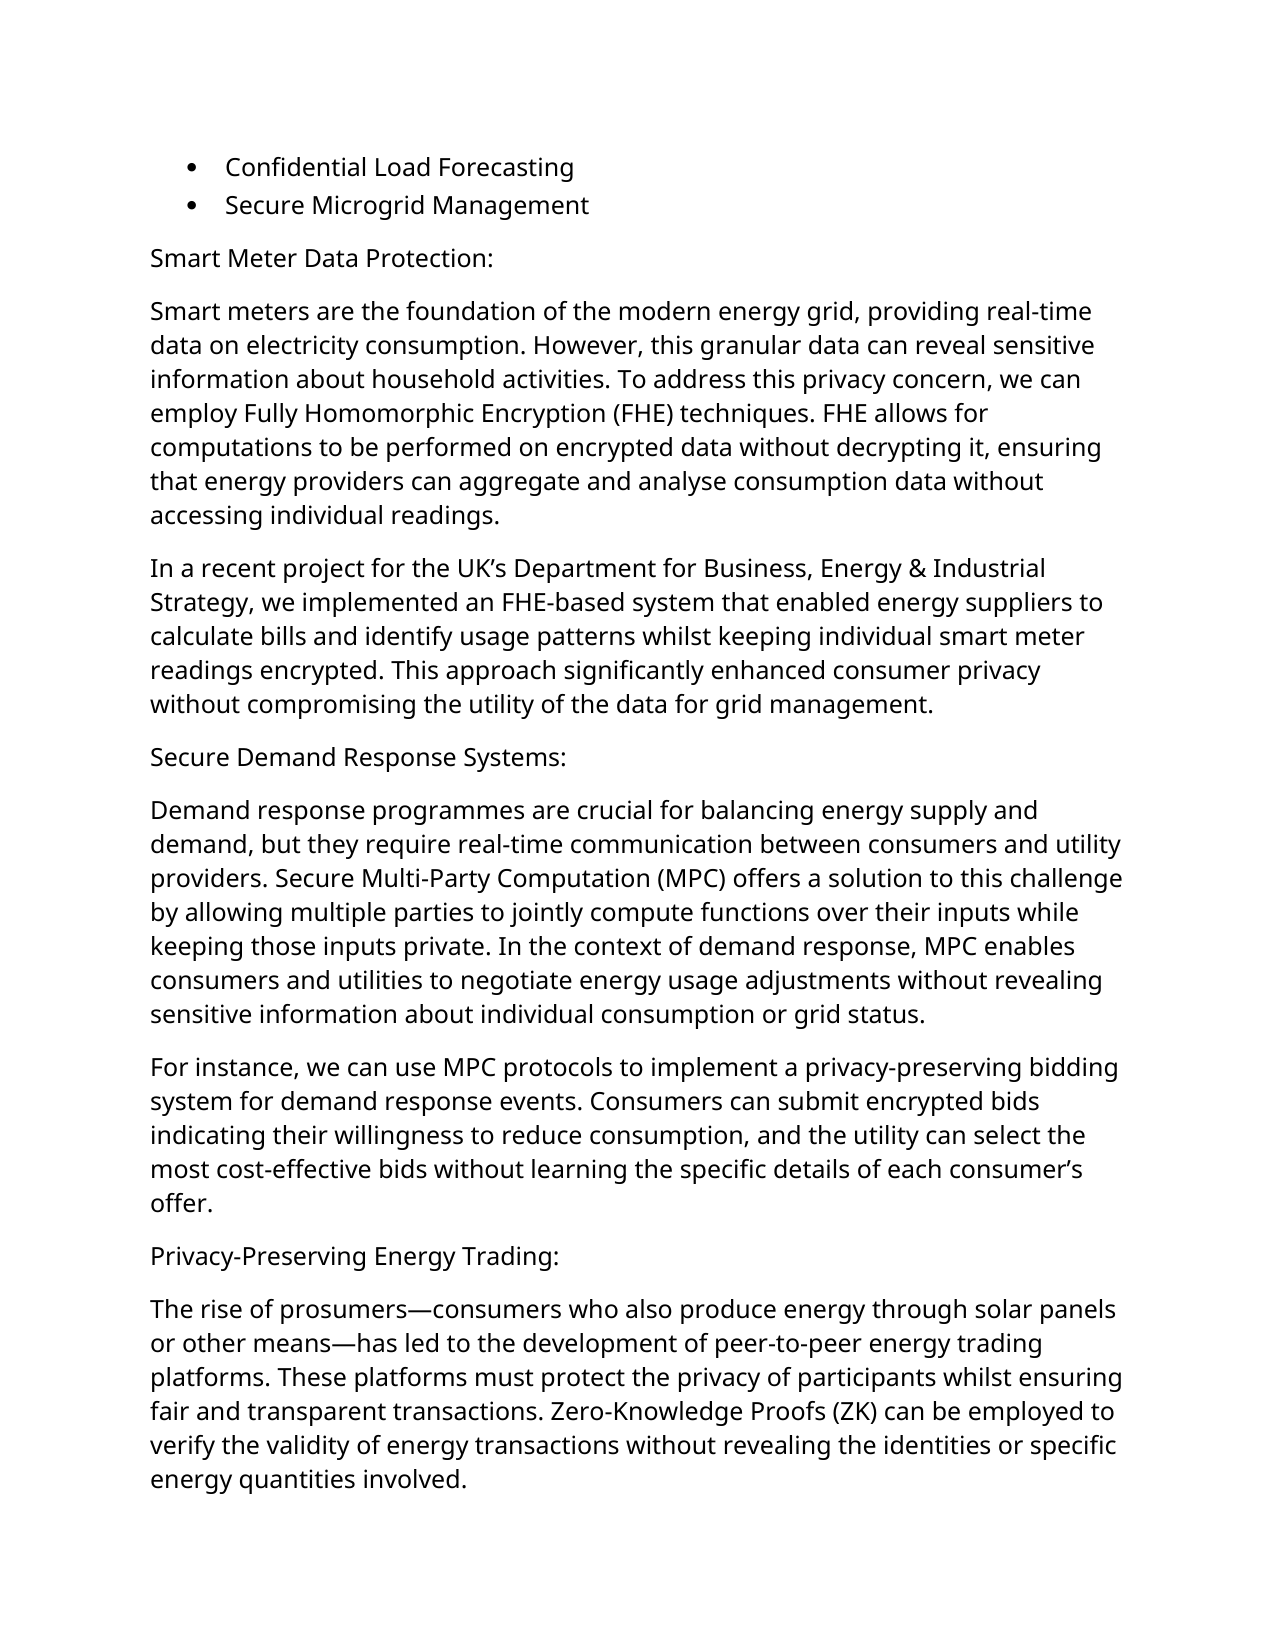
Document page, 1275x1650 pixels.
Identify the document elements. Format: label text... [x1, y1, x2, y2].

text In a recent project for the UK’s Department for Business, Energy & Industrial Strategy, we implemented an FHE-based system that enabled energy suppliers to calculate bills and identify usage patterns whilst keeping individual smart meter readings encrypted. This approach significantly enhanced consumer privacy without compromising the utility of the data for grid management. [150, 551, 1125, 721]
text Smart meters are the foundation of the modern energy grid, providing real-time data on electricity consumption. However, this granular data can reveal sensitive information about household activities. To address this privacy concern, we can employ Fully Homomorphic Encryption (FHE) techniques. FHE allows for computations to be performed on encrypted data without decrypting it, ensuring that energy providers can aggregate and analyse consumption data without accessing individual readings. [150, 293, 1125, 532]
text Secure Demand Response Systems: [150, 740, 1125, 774]
text For instance, we can use MPC protocols to implement a privacy-preserving bidding system for demand response events. Consumers can submit encrypted bids indicating their willingness to reduce consumption, and the utility can select the most cost-effective bids without learning the specific details of each consumer’s offer. [150, 1050, 1125, 1220]
list Confidential Load Forecasting [187, 150, 1125, 184]
list Secure Microgrid Management [187, 188, 1125, 222]
text Smart Meter Data Protection: [150, 241, 1125, 275]
text Demand response programmes are crucial for balancing energy supply and demand, but they require real-time communication between consumers and utility providers. Secure Multi-Party Computation (MPC) offers a solution to this challenge by allowing multiple parties to jointly compute functions over their inputs while keeping those inputs private. In the context of demand response, MPC enables consumers and utilities to negotiate energy usage adjustments without revealing sensitive information about individual consumption or grid status. [150, 792, 1125, 1031]
text Privacy-Preserving Energy Trading: [150, 1239, 1125, 1273]
text The rise of prosumers—consumers who also produce energy through solar panels or other means—has led to the development of peer-to-peer energy trading platforms. These platforms must protect the privacy of participants whilst ensuring fair and transparent transactions. Zero-Knowledge Proofs (ZK) can be employed to verify the validity of energy transactions without revealing the identities or specific energy quantities involved. [150, 1292, 1125, 1496]
